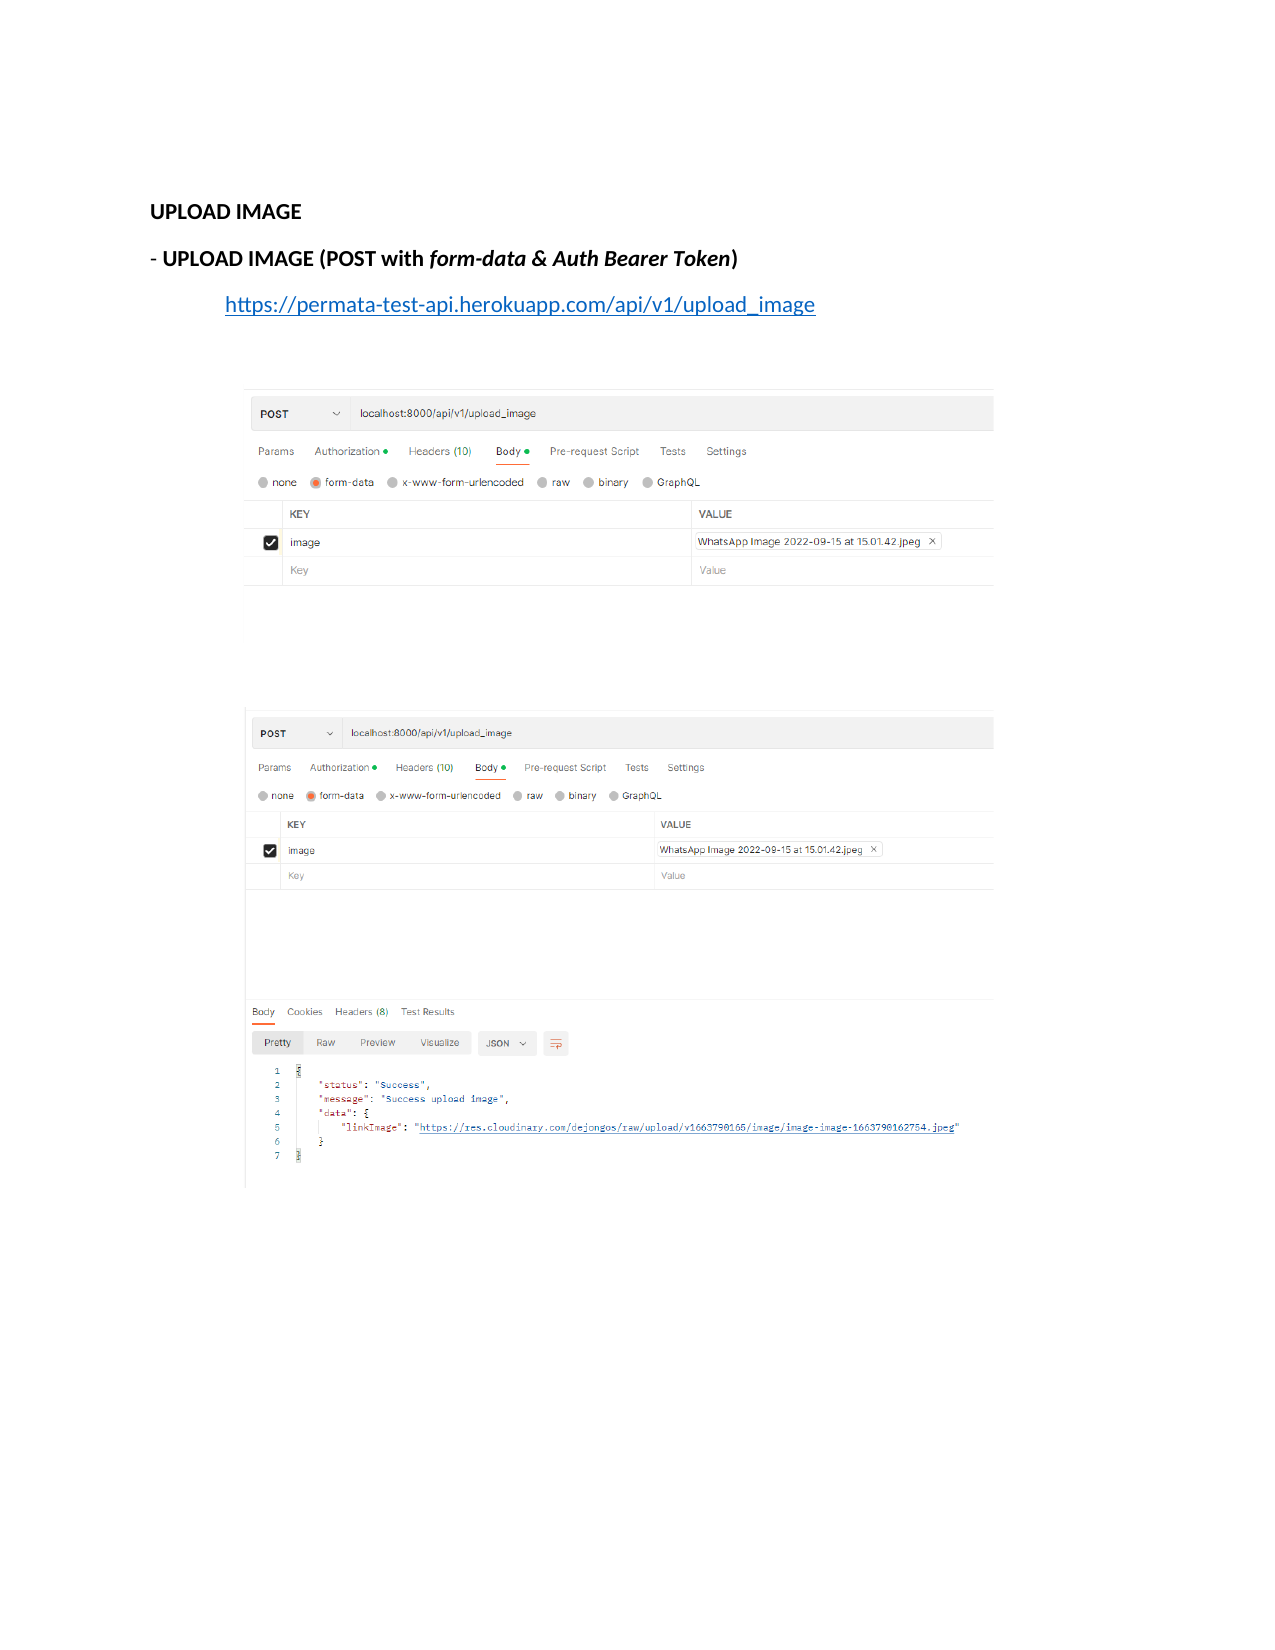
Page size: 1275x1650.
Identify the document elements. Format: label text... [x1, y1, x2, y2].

text - UPLOAD IMAGE (POST with form-data & Auth Bearer Token) [150, 244, 1125, 272]
text UPLOAD IMAGE [150, 197, 1125, 225]
text https://permata-test-api.herokuapp.com/api/v1/upload_image [150, 291, 1125, 319]
